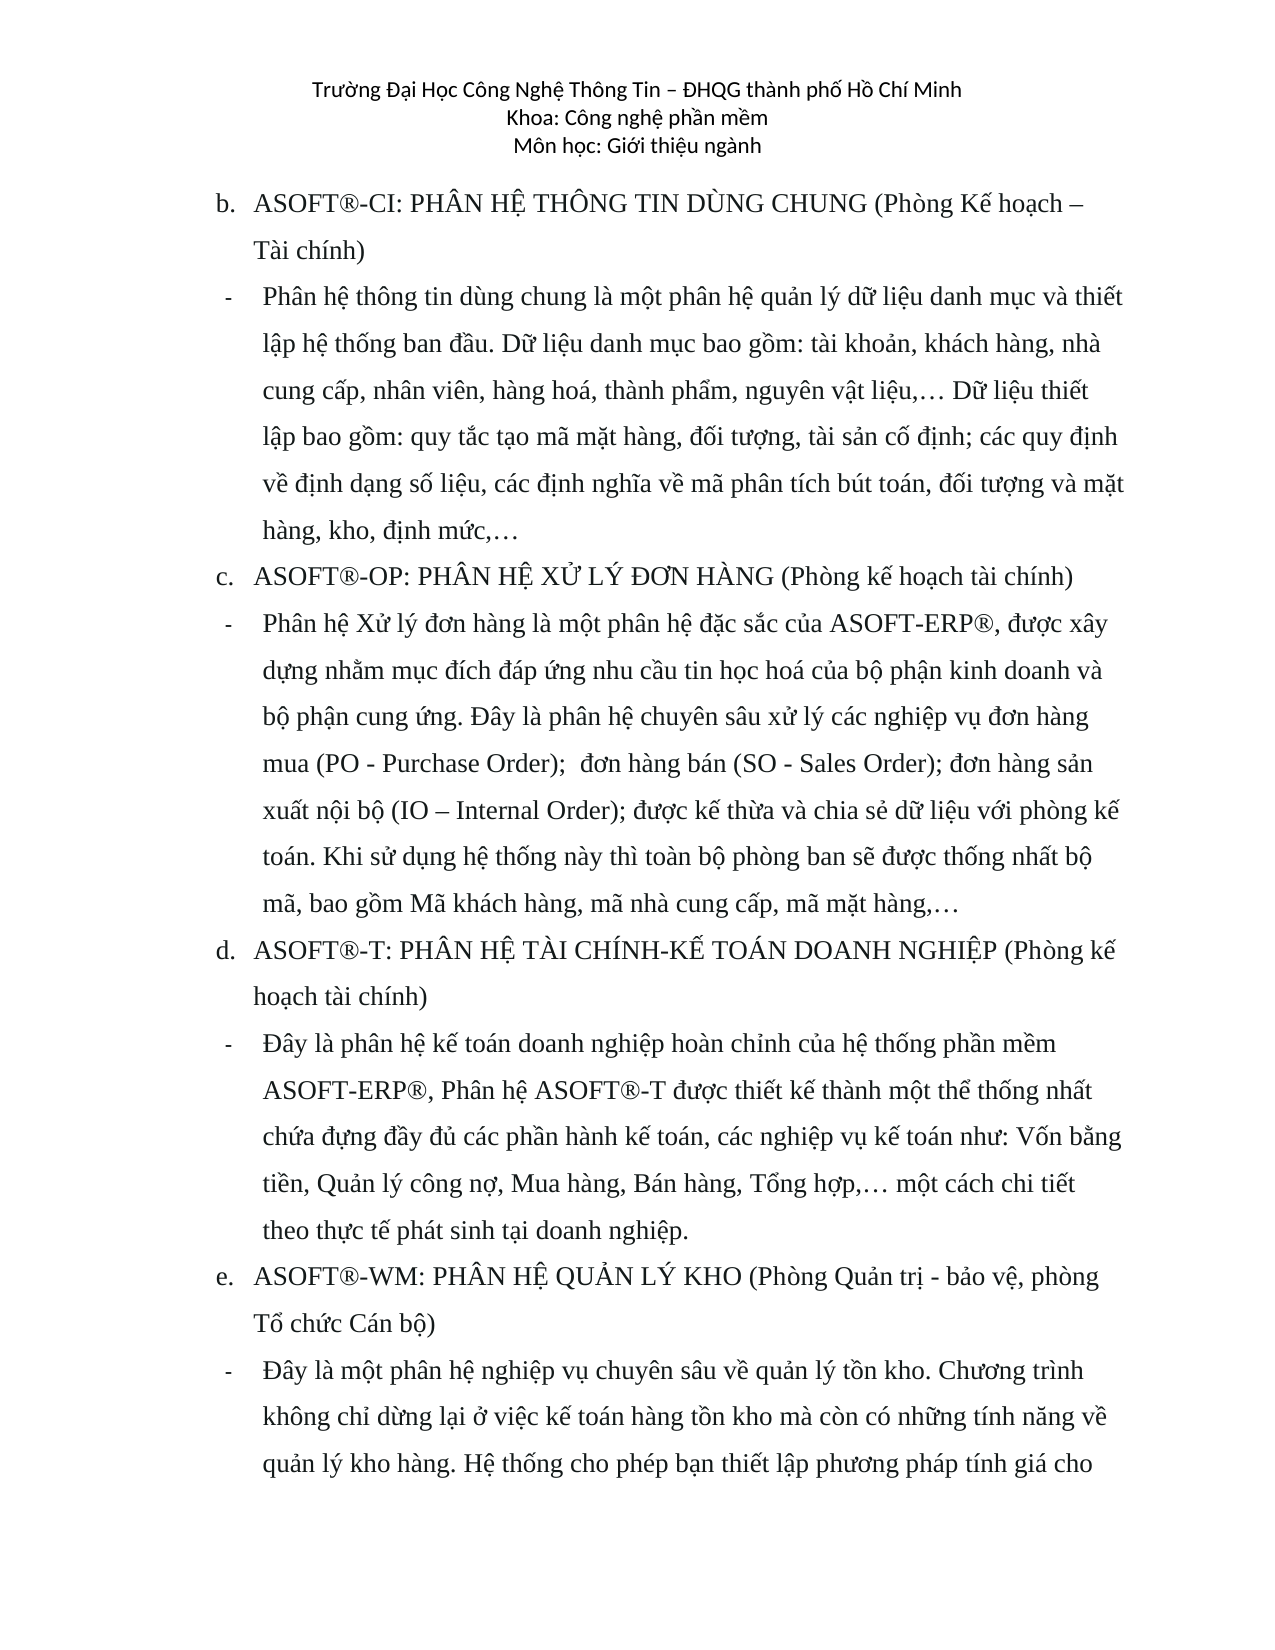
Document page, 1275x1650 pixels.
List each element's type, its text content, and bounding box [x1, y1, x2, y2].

list Đây là phân hệ kế toán doanh nghiệp hoàn chỉnh của hệ thống phần mềm ASOFT-ERP®, Phân hệ ASOFT®-T được thiết kế thành một thể thống nhất chứa đựng đầy đủ các phần hành kế toán, các nghiệp vụ kế toán như: Vốn bằng tiền, Quản lý công nợ, Mua hàng, Bán hàng, Tổng hợp,… một cách chi tiết theo thực tế phát sinh tại doanh nghiệp. [225, 1027, 1125, 1245]
list ASOFT®-CI: PHÂN HỆ THÔNG TIN DÙNG CHUNG (Phòng Kế hoạch – Tài chính) [216, 187, 1125, 265]
list ASOFT®-WM: PHÂN HỆ QUẢN LÝ KHO (Phòng Quản trị - bảo vệ, phòng Tổ chức Cán bộ) [216, 1260, 1125, 1338]
list ASOFT®-OP: PHÂN HỆ XỬ LÝ ĐƠN HÀNG (Phòng kế hoạch tài chính) [216, 560, 1125, 592]
list Phân hệ thông tin dùng chung là một phân hệ quản lý dữ liệu danh mục và thiết lập hệ thống ban đầu. Dữ liệu danh mục bao gồm: tài khoản, khách hàng, nhà cung cấp, nhân viên, hàng hoá, thành phẩm, nguyên vật liệu,… Dữ liệu thiết lập bao gồm: quy tắc tạo mã mặt hàng, đối tượng, tài sản cố định; các quy định về định dạng số liệu, các định nghĩa về mã phân tích bút toán, đối tượng và mặt hàng, kho, định mức,… [225, 280, 1125, 545]
list ASOFT®-T: PHÂN HỆ TÀI CHÍNH-KẾ TOÁN DOANH NGHIỆP (Phòng kế hoạch tài chính) [216, 934, 1125, 1012]
list Phân hệ Xử lý đơn hàng là một phân hệ đặc sắc của ASOFT-ERP®, được xây dựng nhằm mục đích đáp ứng nhu cầu tin học hoá của bộ phận kinh doanh và bộ phận cung ứng. Đây là phân hệ chuyên sâu xử lý các nghiệp vụ đơn hàng mua (PO - Purchase Order); đơn hàng bán (SO - Sales Order); đơn hàng sản xuất nội bộ (IO – Internal Order); được kế thừa và chia sẻ dữ liệu với phòng kế toán. Khi sử dụng hệ thống này thì toàn bộ phòng ban sẽ được thống nhất bộ mã, bao gồm Mã khách hàng, mã nhà cung cấp, mã mặt hàng,… [225, 607, 1125, 918]
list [225, 1354, 1125, 1478]
